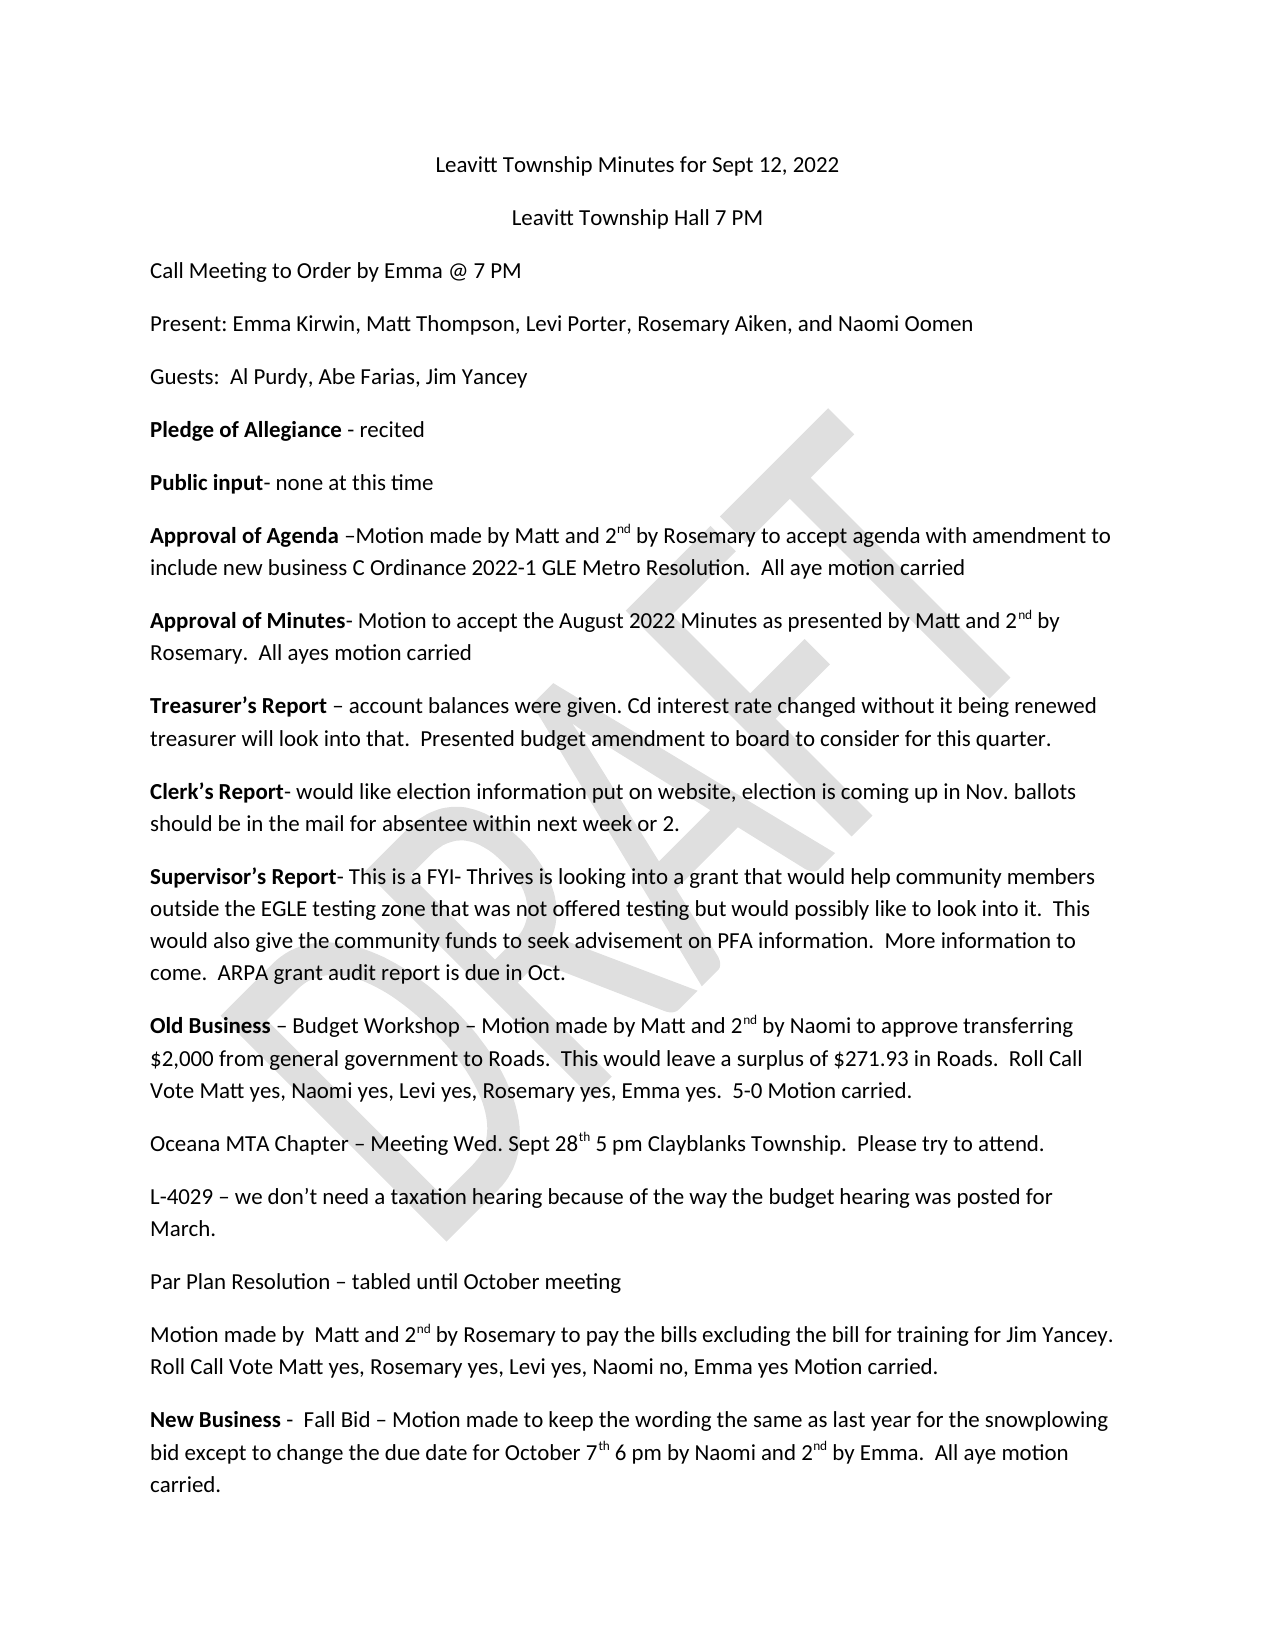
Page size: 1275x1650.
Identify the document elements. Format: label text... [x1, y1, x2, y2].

text Par Plan Resolution – tabled until October meeting [150, 1267, 1125, 1295]
text Treasurer’s Report – account balances were given. Cd interest rate changed without it being renewed treasurer will look into that. Presented budget amendment to board to consider for this quarter. [150, 692, 1125, 752]
text Present: Emma Kirwin, Matt Thompson, Levi Porter, Rosemary Aiken, and Naomi Oomen [150, 309, 1125, 337]
text Motion made by Matt and 2nd by Rosemary to pay the bills excluding the bill for training for Jim Yancey. Roll Call Vote Matt yes, Rosemary yes, Levi yes, Naomi no, Emma yes Motion carried. [150, 1320, 1125, 1380]
text Call Meeting to Order by Emma @ 7 PM [150, 256, 1125, 284]
text Approval of Minutes- Motion to accept the August 2022 Minutes as presented by Matt and 2nd by Rosemary. All ayes motion carried [150, 606, 1125, 667]
text Guests: Al Purdy, Abe Farias, Jim Yancey [150, 362, 1125, 390]
text Old Business – Budget Workshop – Motion made by Matt and 2nd by Naomi to approve transferring $2,000 from general government to Roads. This would leave a surplus of $271.93 in Roads. Roll Call Vote Matt yes, Naomi yes, Levi yes, Rosemary yes, Emma yes. 5-0 Motion carried. [150, 1012, 1125, 1104]
text Oceana MTA Chapter – Meeting Wed. Sept 28th 5 pm Clayblanks Township. Please try to attend. [150, 1129, 1125, 1157]
text L-4029 – we don’t need a taxation hearing because of the way the budget hearing was posted for March. [150, 1182, 1125, 1242]
text Leavitt Township Minutes for Sept 12, 2022 [150, 150, 1125, 178]
text New Business - Fall Bid – Motion made to keep the wording the same as last year for the snowplowing bid except to change the due date for October 7th 6 pm by Naomi and 2nd by Emma. All aye motion carried. [150, 1405, 1125, 1498]
text Approval of Agenda –Motion made by Matt and 2nd by Rosemary to accept agenda with amendment to include new business C Ordinance 2022-1 GLE Metro Resolution. All aye motion carried [150, 521, 1125, 581]
text Leavitt Township Hall 7 PM [150, 203, 1125, 231]
text Pledge of Allegiance - recited [150, 415, 1125, 443]
text Supervisor’s Report- This is a FYI- Thrives is looking into a grant that would help community members outside the EGLE testing zone that was not offered testing but would possibly like to look into it. This would also give the community funds to seek advisement on PFA information. More information to come. ARPA grant audit report is due in Oct. [150, 862, 1125, 987]
text Clerk’s Report- would like election information put on website, election is coming up in Nov. ballots should be in the mail for absentee within next week or 2. [150, 777, 1125, 837]
text Public input- none at this time [150, 468, 1125, 496]
